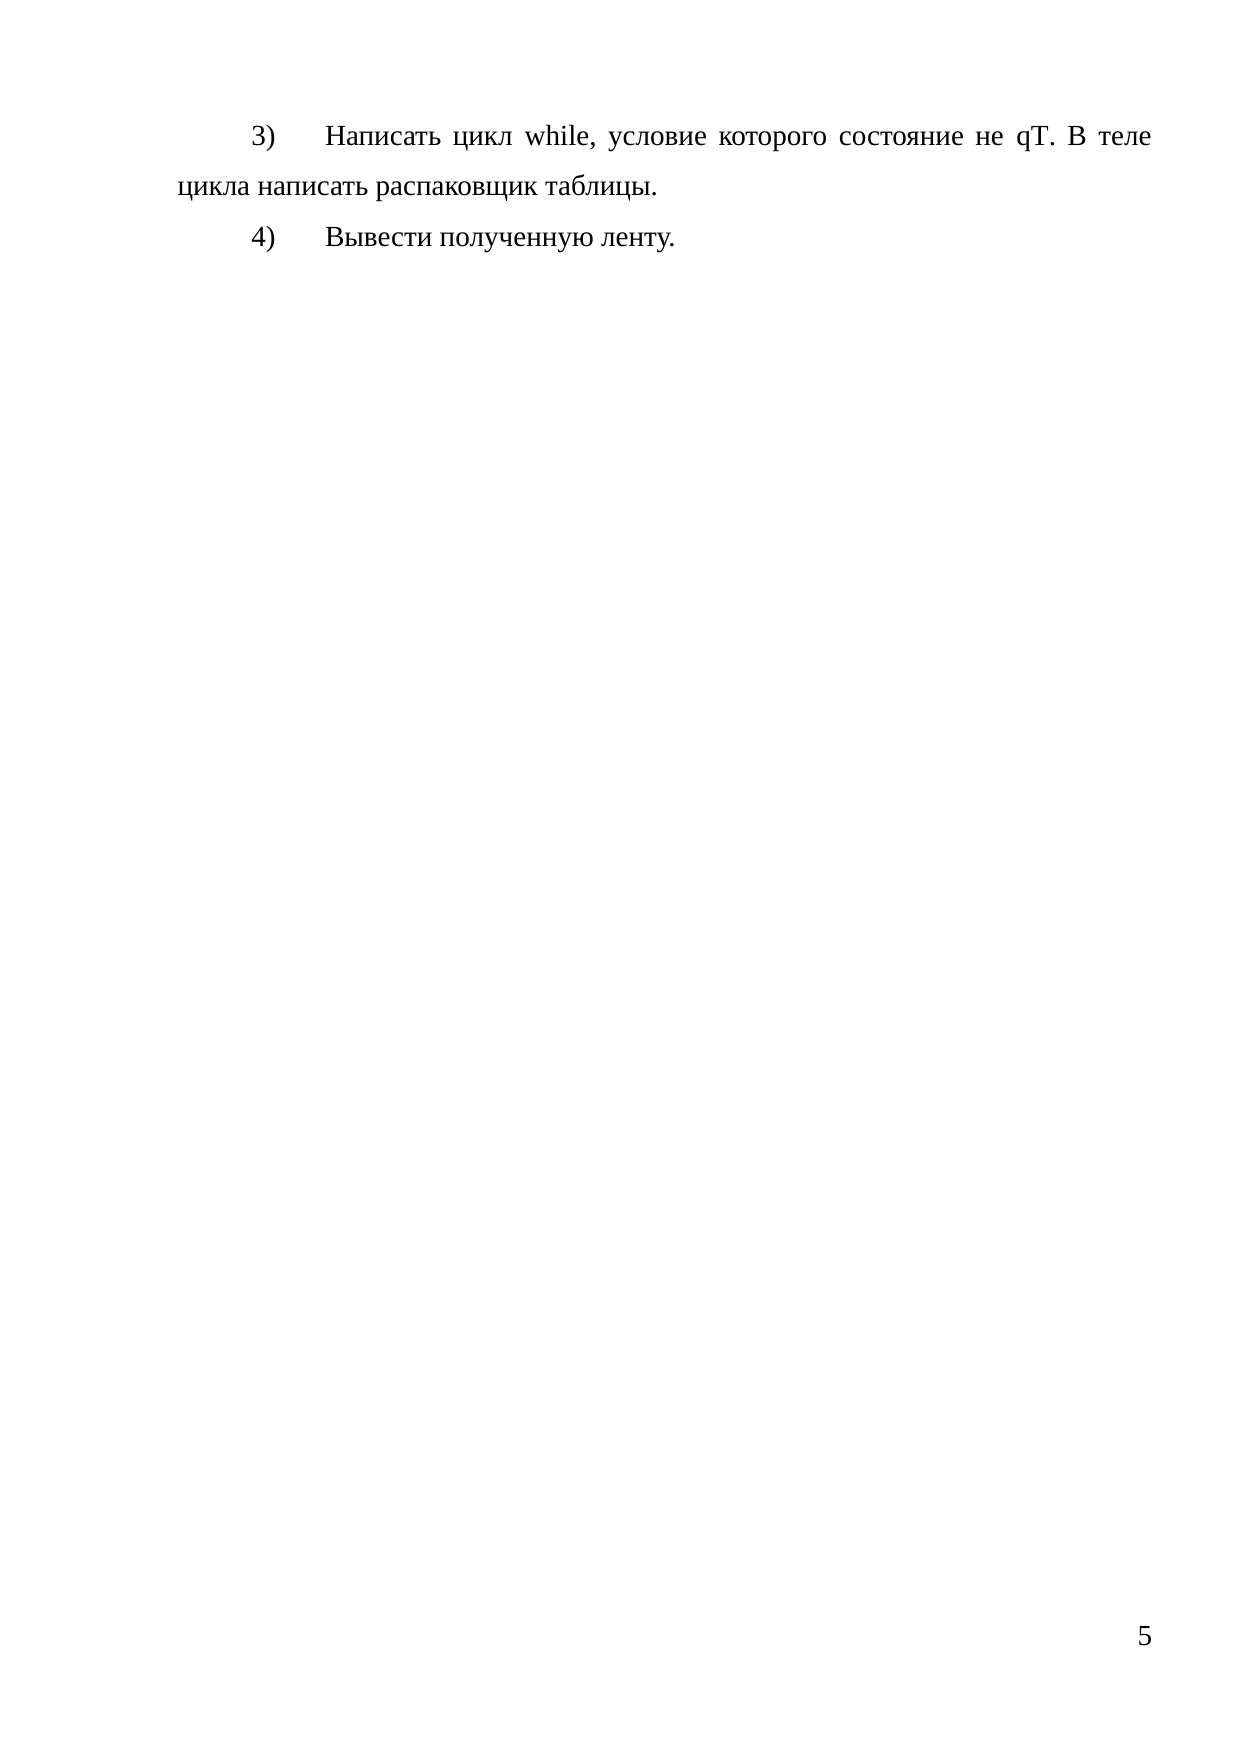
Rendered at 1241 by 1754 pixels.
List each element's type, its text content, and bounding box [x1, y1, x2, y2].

list Написать цикл while, условие которого состояние не qT. В теле цикла написать распаковщик таблицы. [177, 118, 1152, 202]
list Вывести полученную ленту. [177, 219, 1152, 252]
